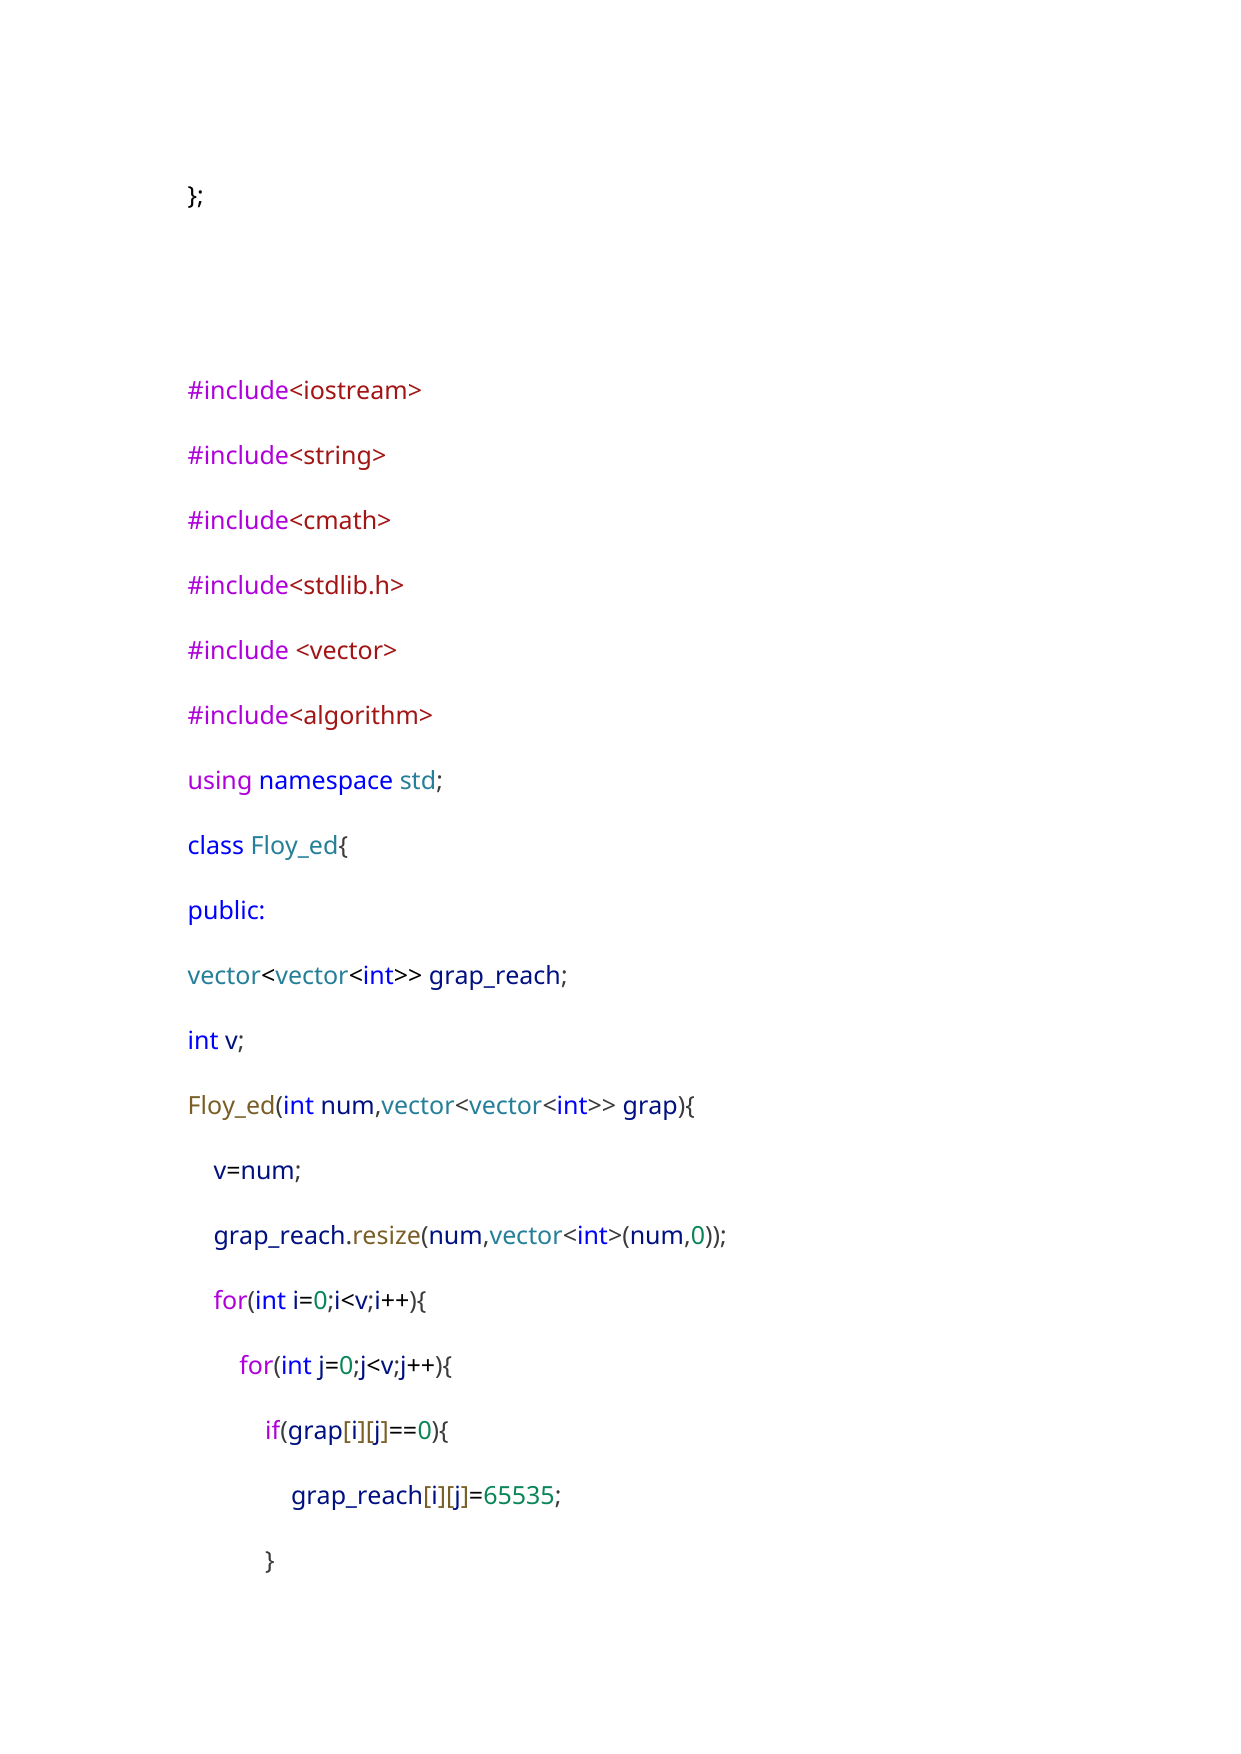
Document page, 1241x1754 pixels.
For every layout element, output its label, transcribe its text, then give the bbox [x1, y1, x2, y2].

text } [187, 1527, 1053, 1592]
text for(int i=0;i<v;i++){ [187, 1267, 1053, 1332]
text #include <vector> [187, 617, 1053, 682]
text for(int j=0;j<v;j++){ [187, 1332, 1053, 1397]
text grap_reach.resize(num,vector<int>(num,0)); [187, 1202, 1053, 1267]
text v=num; [187, 1137, 1053, 1202]
text int v; [187, 1007, 1053, 1072]
text Floy_ed(int num,vector<vector<int>> grap){ [187, 1072, 1053, 1137]
text vector<vector<int>> grap_reach; [187, 942, 1053, 1007]
text #include<string> [187, 422, 1053, 487]
text }; [187, 162, 1053, 227]
text if(grap[i][j]==0){ [187, 1397, 1053, 1462]
text public: [187, 877, 1053, 942]
text using namespace std; [187, 747, 1053, 812]
text #include<cmath> [187, 487, 1053, 552]
text #include<iostream> [187, 357, 1053, 422]
text grap_reach[i][j]=65535; [187, 1462, 1053, 1527]
text #include<algorithm> [187, 682, 1053, 747]
text #include<stdlib.h> [187, 552, 1053, 617]
text class Floy_ed{ [187, 812, 1053, 877]
